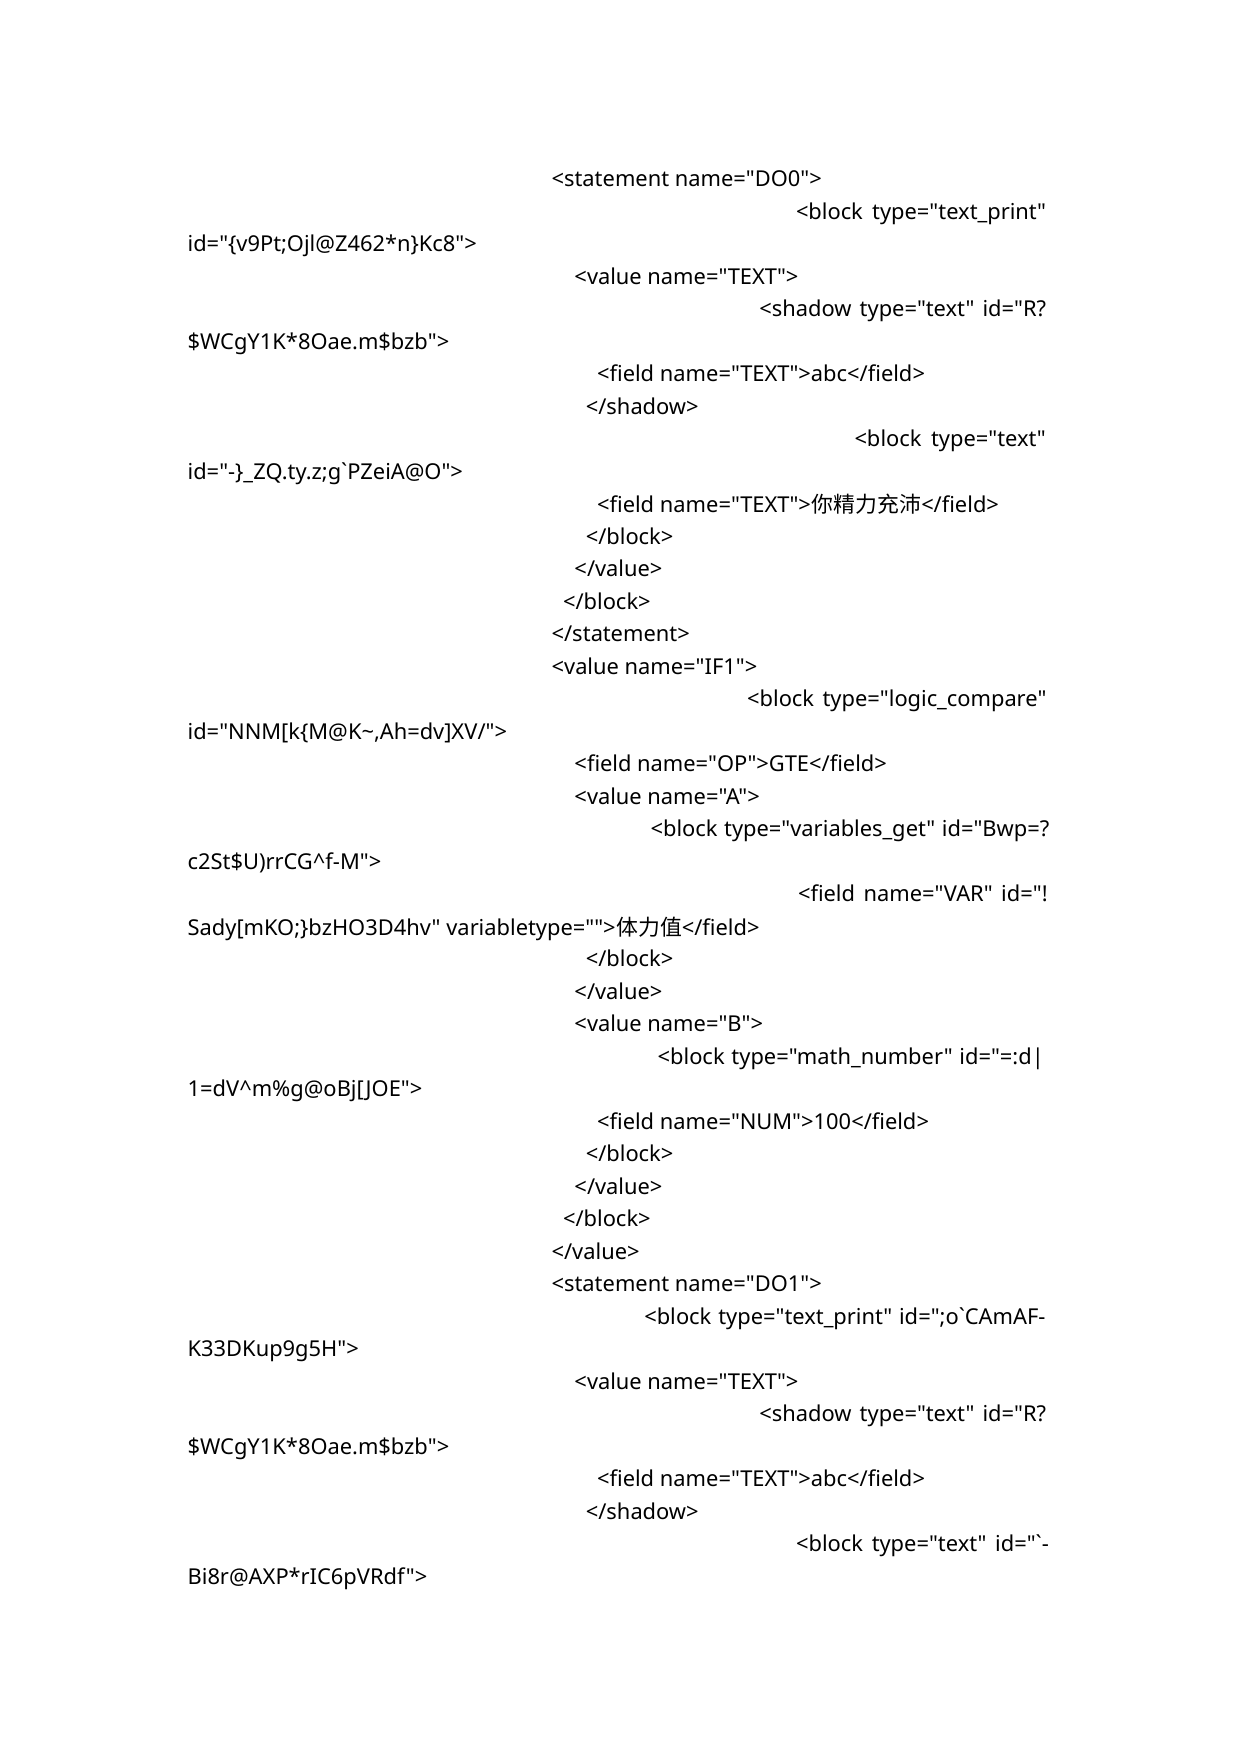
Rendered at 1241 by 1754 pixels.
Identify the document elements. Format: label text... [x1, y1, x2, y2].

text <field name="VAR" id="!Sady[mKO;}bzHO3D4hv" variabletype="">体力值</field> [187, 877, 1053, 942]
text </block> [187, 1137, 1053, 1169]
text <statement name="DO1"> [187, 1267, 1053, 1299]
text </shadow> [187, 389, 1053, 422]
text <value name="TEXT"> [187, 1364, 1053, 1397]
text </value> [187, 1234, 1053, 1267]
text </block> [187, 584, 1053, 617]
text <block type="variables_get" id="Bwp=?c2St$U)rrCG^f-M"> [187, 812, 1053, 877]
text <value name="TEXT"> [187, 259, 1053, 292]
text <field name="NUM">100</field> [187, 1104, 1053, 1137]
text <block type="text" id="-}_ZQ.ty.z;g`PZeiA@O"> [187, 422, 1053, 487]
text <value name="A"> [187, 779, 1053, 812]
text </value> [187, 1169, 1053, 1202]
text <block type="text" id="`-Bi8r@AXP*rIC6pVRdf"> [187, 1527, 1053, 1592]
text </statement> [187, 617, 1053, 649]
text <field name="OP">GTE</field> [187, 747, 1053, 779]
text </block> [187, 519, 1053, 552]
text <block type="math_number" id="=:d|1=dV^m%g@oBj[JOE"> [187, 1039, 1053, 1104]
text <value name="B"> [187, 1007, 1053, 1039]
text </block> [187, 942, 1053, 974]
text <field name="TEXT">abc</field> [187, 357, 1053, 389]
text <value name="IF1"> [187, 649, 1053, 682]
text <shadow type="text" id="R?$WCgY1K*8Oae.m$bzb"> [187, 1397, 1053, 1462]
text </value> [187, 974, 1053, 1007]
text <block type="text_print" id="{v9Pt;Ojl@Z462*n}Kc8"> [187, 194, 1053, 259]
text <block type="logic_compare" id="NNM[k{M@K~,Ah=dv]XV/"> [187, 682, 1053, 747]
text <field name="TEXT">你精力充沛</field> [187, 487, 1053, 519]
text </value> [187, 552, 1053, 584]
text <statement name="DO0"> [187, 162, 1053, 194]
text </block> [187, 1202, 1053, 1234]
text <shadow type="text" id="R?$WCgY1K*8Oae.m$bzb"> [187, 292, 1053, 357]
text <block type="text_print" id=";o`CAmAF-K33DKup9g5H"> [187, 1299, 1053, 1364]
text <field name="TEXT">abc</field> [187, 1462, 1053, 1494]
text </shadow> [187, 1494, 1053, 1527]
